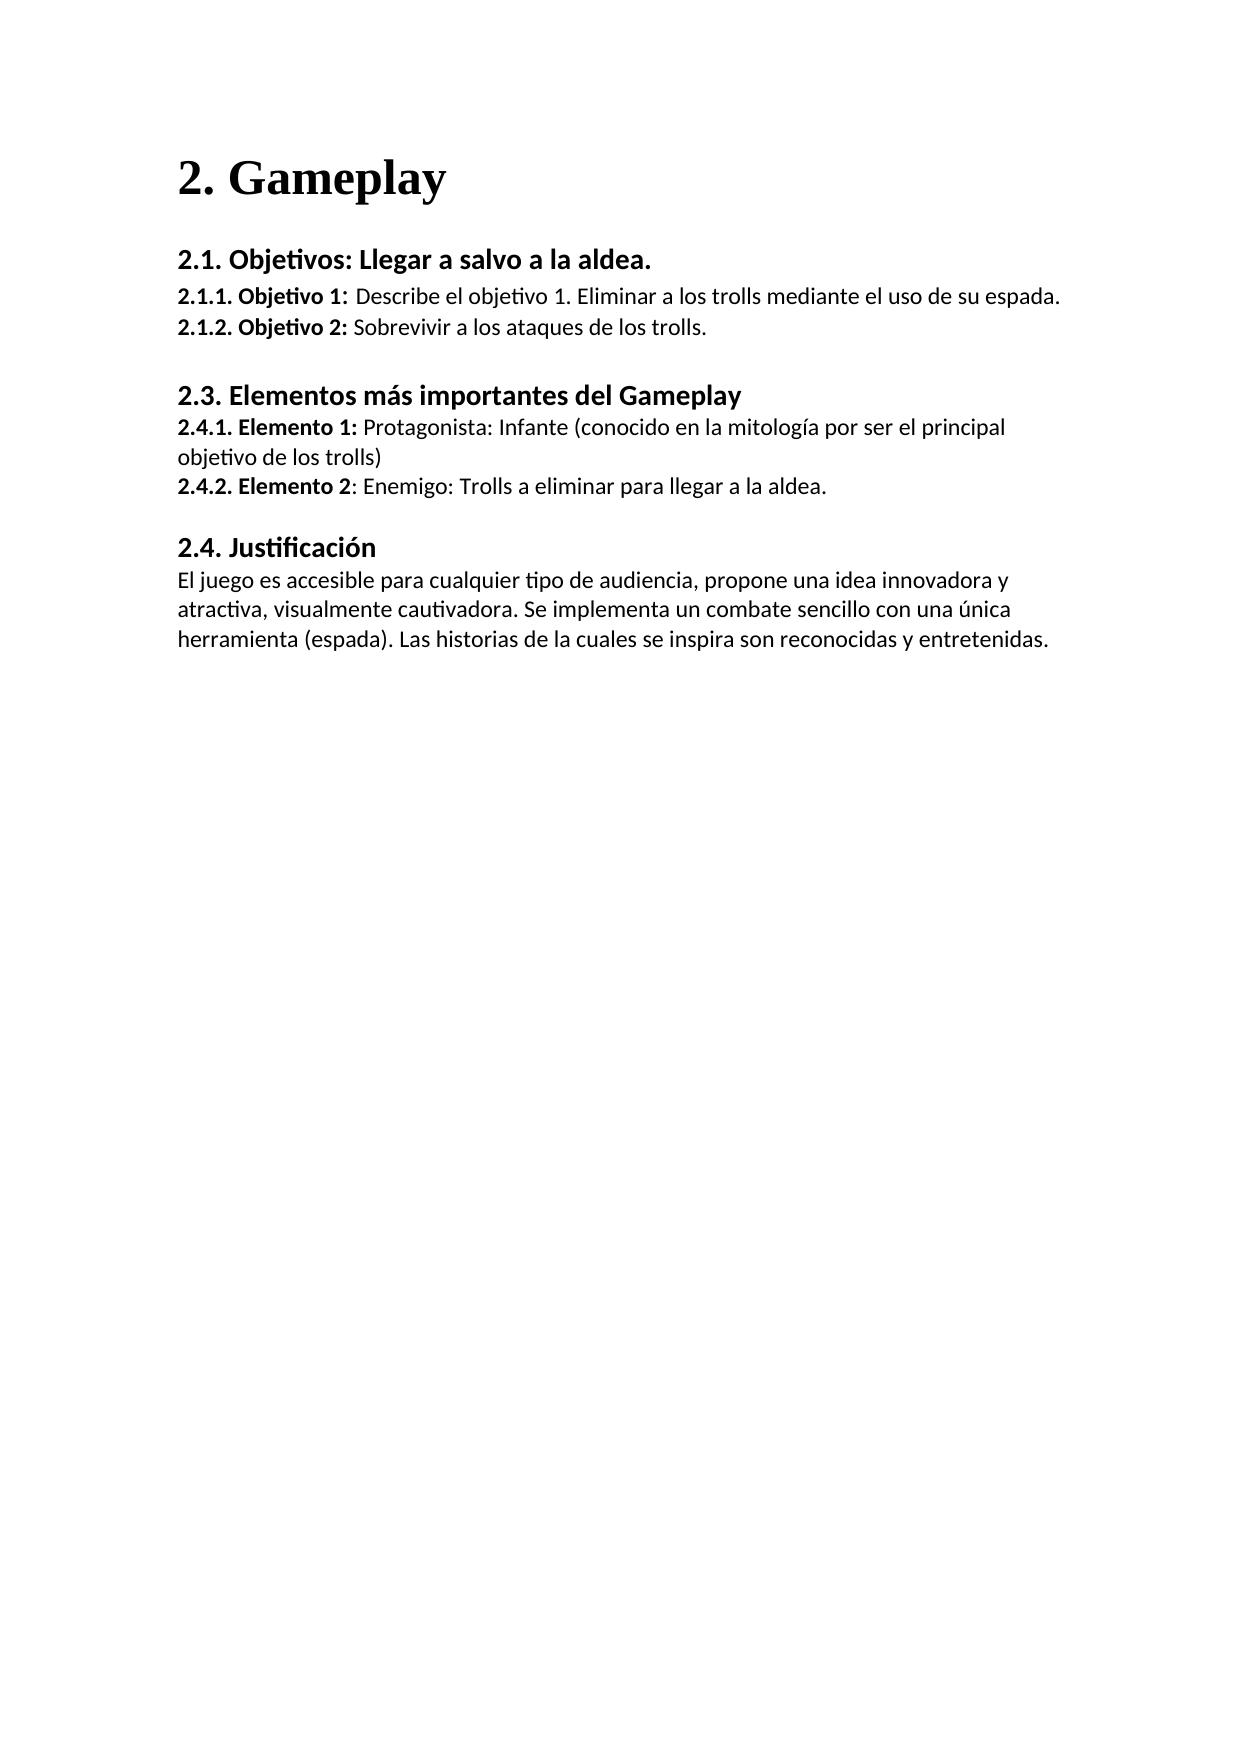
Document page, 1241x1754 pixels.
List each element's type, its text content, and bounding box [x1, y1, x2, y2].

text 2.4.2. Elemento 2: Enemigo: Trolls a eliminar para llegar a la aldea. [177, 471, 1063, 500]
text 2.4. Justificación [177, 529, 1063, 565]
text 2.1. Objetivos: Llegar a salvo a la aldea. 2.1.1. Objetivo 1: Describe el objetivo 1. Eliminar a los trolls mediante el uso de su espada. [177, 241, 1063, 312]
text 2.1.2. Objetivo 2: Sobrevivir a los ataques de los trolls. [177, 312, 1063, 341]
text 2.3. Elementos más importantes del Gameplay [177, 377, 1063, 412]
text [177, 148, 1063, 205]
text El juego es accesible para cualquier tipo de audiencia, propone una idea innovadora y atractiva, visualmente cautivadora. Se implementa un combate sencillo con una única herramienta (espada). Las historias de la cuales se inspira son reconocidas y entretenidas. [177, 565, 1063, 653]
text 2.4.1. Elemento 1: Protagonista: Infante (conocido en la mitología por ser el principal objetivo de los trolls) [177, 412, 1063, 471]
